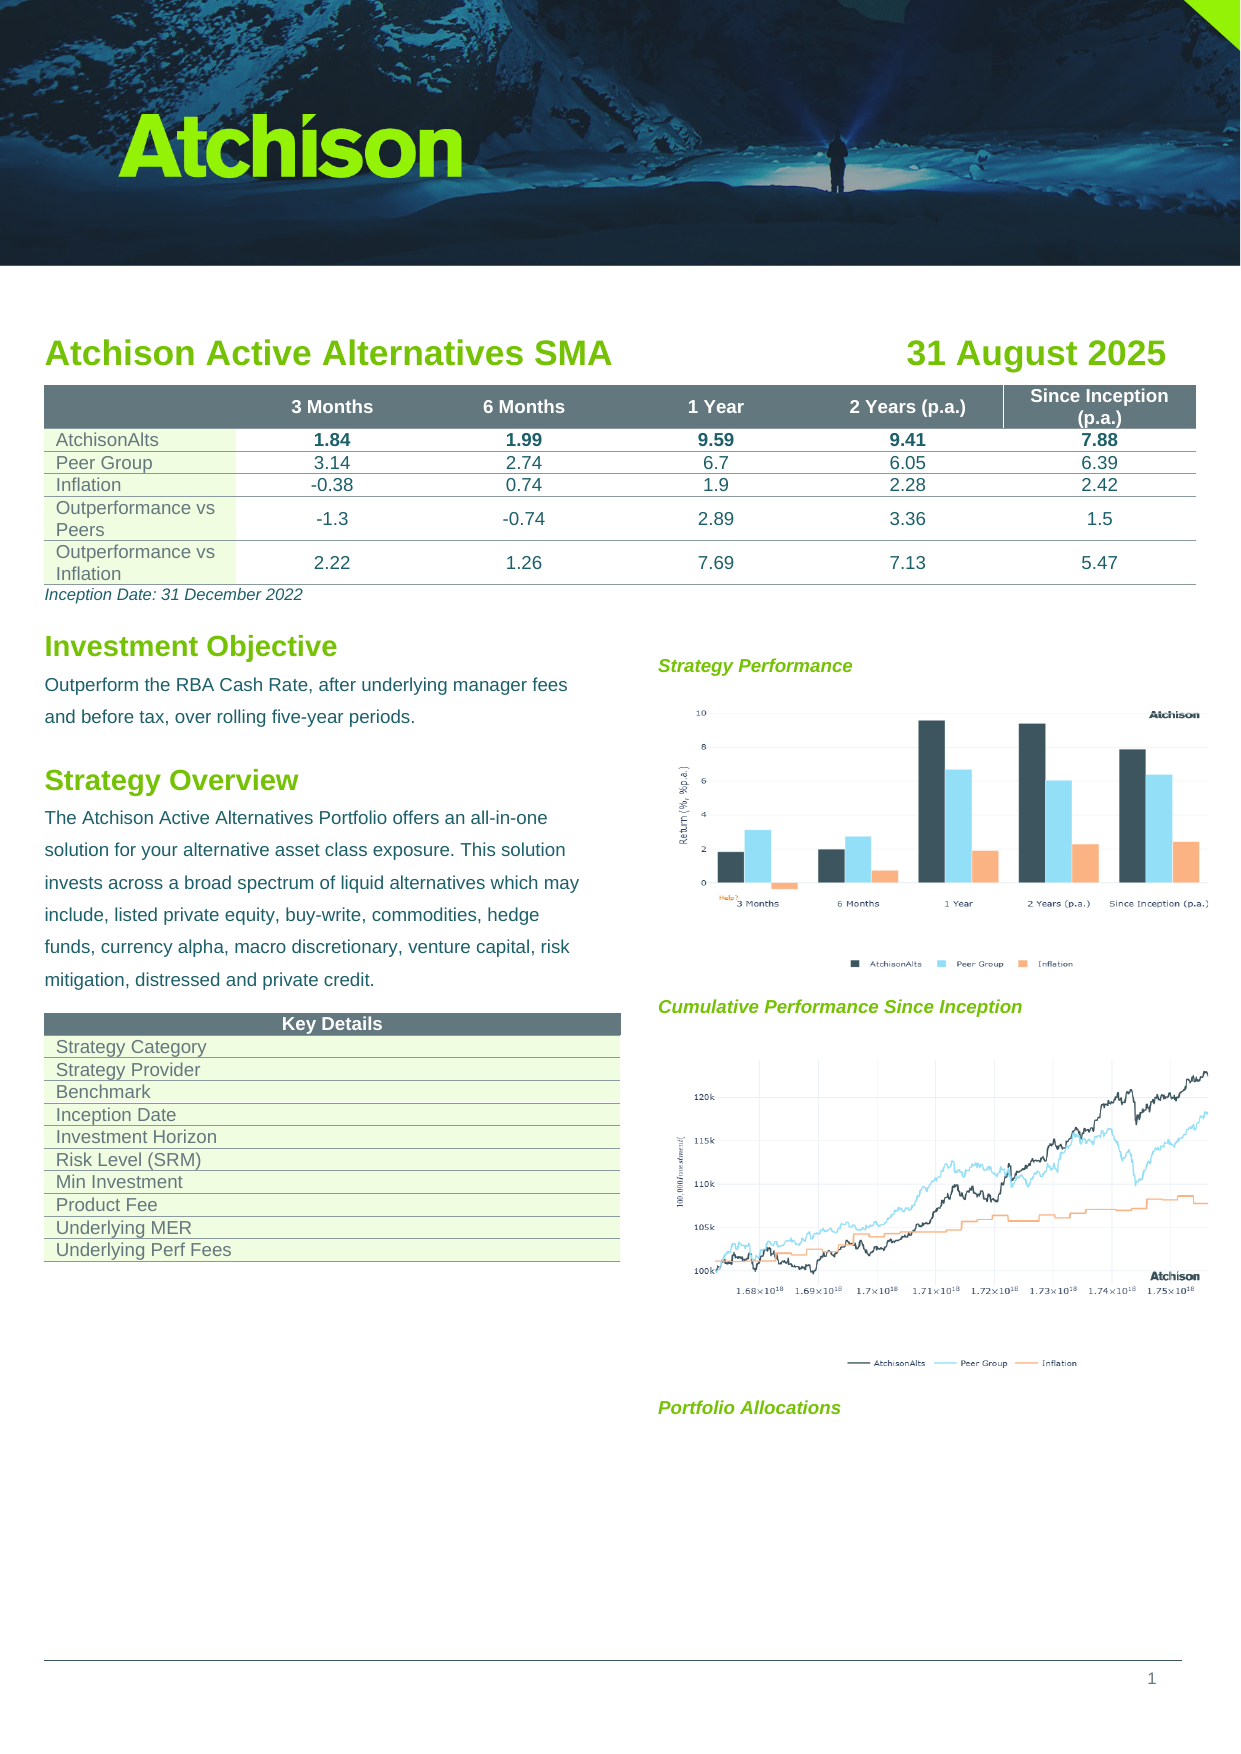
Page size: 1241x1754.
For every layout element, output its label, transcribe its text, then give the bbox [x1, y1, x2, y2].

table_cell Min Investment [44, 1171, 620, 1193]
subtitle Strategy Performance [658, 654, 1196, 676]
table_cell 2.42 [1004, 474, 1196, 496]
picture [0, 0, 1241, 267]
table_cell 7.88 [1004, 429, 1196, 451]
table_cell 6.7 [620, 452, 812, 473]
table_cell Risk Level (SRM) [44, 1149, 620, 1170]
table_cell 9.41 [812, 429, 1003, 451]
subtitle Atchison Active Alternatives SMA 31 August 2025 [44, 332, 1196, 372]
text Outperform the RBA Cash Rate, after underlying manager fees and before tax, over rolling five-year periods. [44, 673, 583, 727]
table_cell 7.13 [812, 541, 1003, 584]
table_cell 3.36 [812, 497, 1003, 540]
table_cell Underlying MER [44, 1217, 620, 1238]
table_cell Strategy Category [44, 1036, 620, 1057]
table_cell 6.05 [812, 452, 1003, 473]
table_cell Product Fee [44, 1194, 620, 1216]
text Inception Date: 31 December 2022 [44, 585, 1196, 604]
table_cell 1.84 [236, 429, 428, 451]
table_cell 1.99 [428, 429, 620, 451]
table_cell Inflation [44, 474, 236, 496]
table_header [44, 385, 236, 428]
table_cell 7.69 [620, 541, 812, 584]
table_cell 2.74 [428, 452, 620, 473]
table_cell 6.39 [1004, 452, 1196, 473]
table_cell 3.14 [236, 452, 428, 473]
table_cell 0.74 [428, 474, 620, 496]
text The Atchison Active Alternatives Portfolio offers an all-in-one solution for your alternative asset class exposure. This solution invests across a broad spectrum of liquid alternatives which may include, listed private equity, buy-write, commodities, hedge funds, currency alpha, macro discretionary, venture capital, risk mitigation, distressed and private credit. [44, 807, 583, 990]
subtitle Strategy Overview [44, 763, 583, 796]
table_header Since Inception (p.a.) [1004, 385, 1196, 428]
table_cell Inception Date [44, 1104, 620, 1125]
table_cell Peer Group [44, 452, 236, 473]
table_cell Outperformance vs Inflation [44, 541, 236, 584]
table_cell 2.28 [812, 474, 1003, 496]
table_cell 9.59 [620, 429, 812, 451]
picture [676, 676, 1209, 972]
table_cell Outperformance vs Peers [44, 497, 236, 540]
table_cell AtchisonAlts [44, 429, 236, 451]
table_cell -0.74 [428, 497, 620, 540]
table_header Key Details [44, 1013, 620, 1035]
table_header 6 Months [428, 385, 620, 428]
table_cell 2.89 [620, 497, 812, 540]
subtitle Investment Objective [44, 629, 583, 663]
table_cell Strategy Provider [44, 1058, 620, 1080]
table_cell -0.38 [236, 474, 428, 496]
subtitle Portfolio Allocations [658, 1397, 1196, 1419]
table_cell -1.3 [236, 497, 428, 540]
table_header 3 Months [236, 385, 428, 428]
subtitle Cumulative Performance Since Inception [658, 996, 1196, 1018]
table_header 2 Years (p.a.) [812, 385, 1003, 428]
table_cell 2.22 [236, 541, 428, 584]
table_cell 1.26 [428, 541, 620, 584]
table_header 1 Year [620, 385, 812, 428]
table_cell 1.9 [620, 474, 812, 496]
table_cell 1.5 [1004, 497, 1196, 540]
table_cell Benchmark [44, 1081, 620, 1102]
table_cell Investment Horizon [44, 1126, 620, 1148]
table_cell Underlying Perf Fees [44, 1239, 620, 1261]
picture [676, 1017, 1209, 1373]
table_cell 5.47 [1004, 541, 1196, 584]
